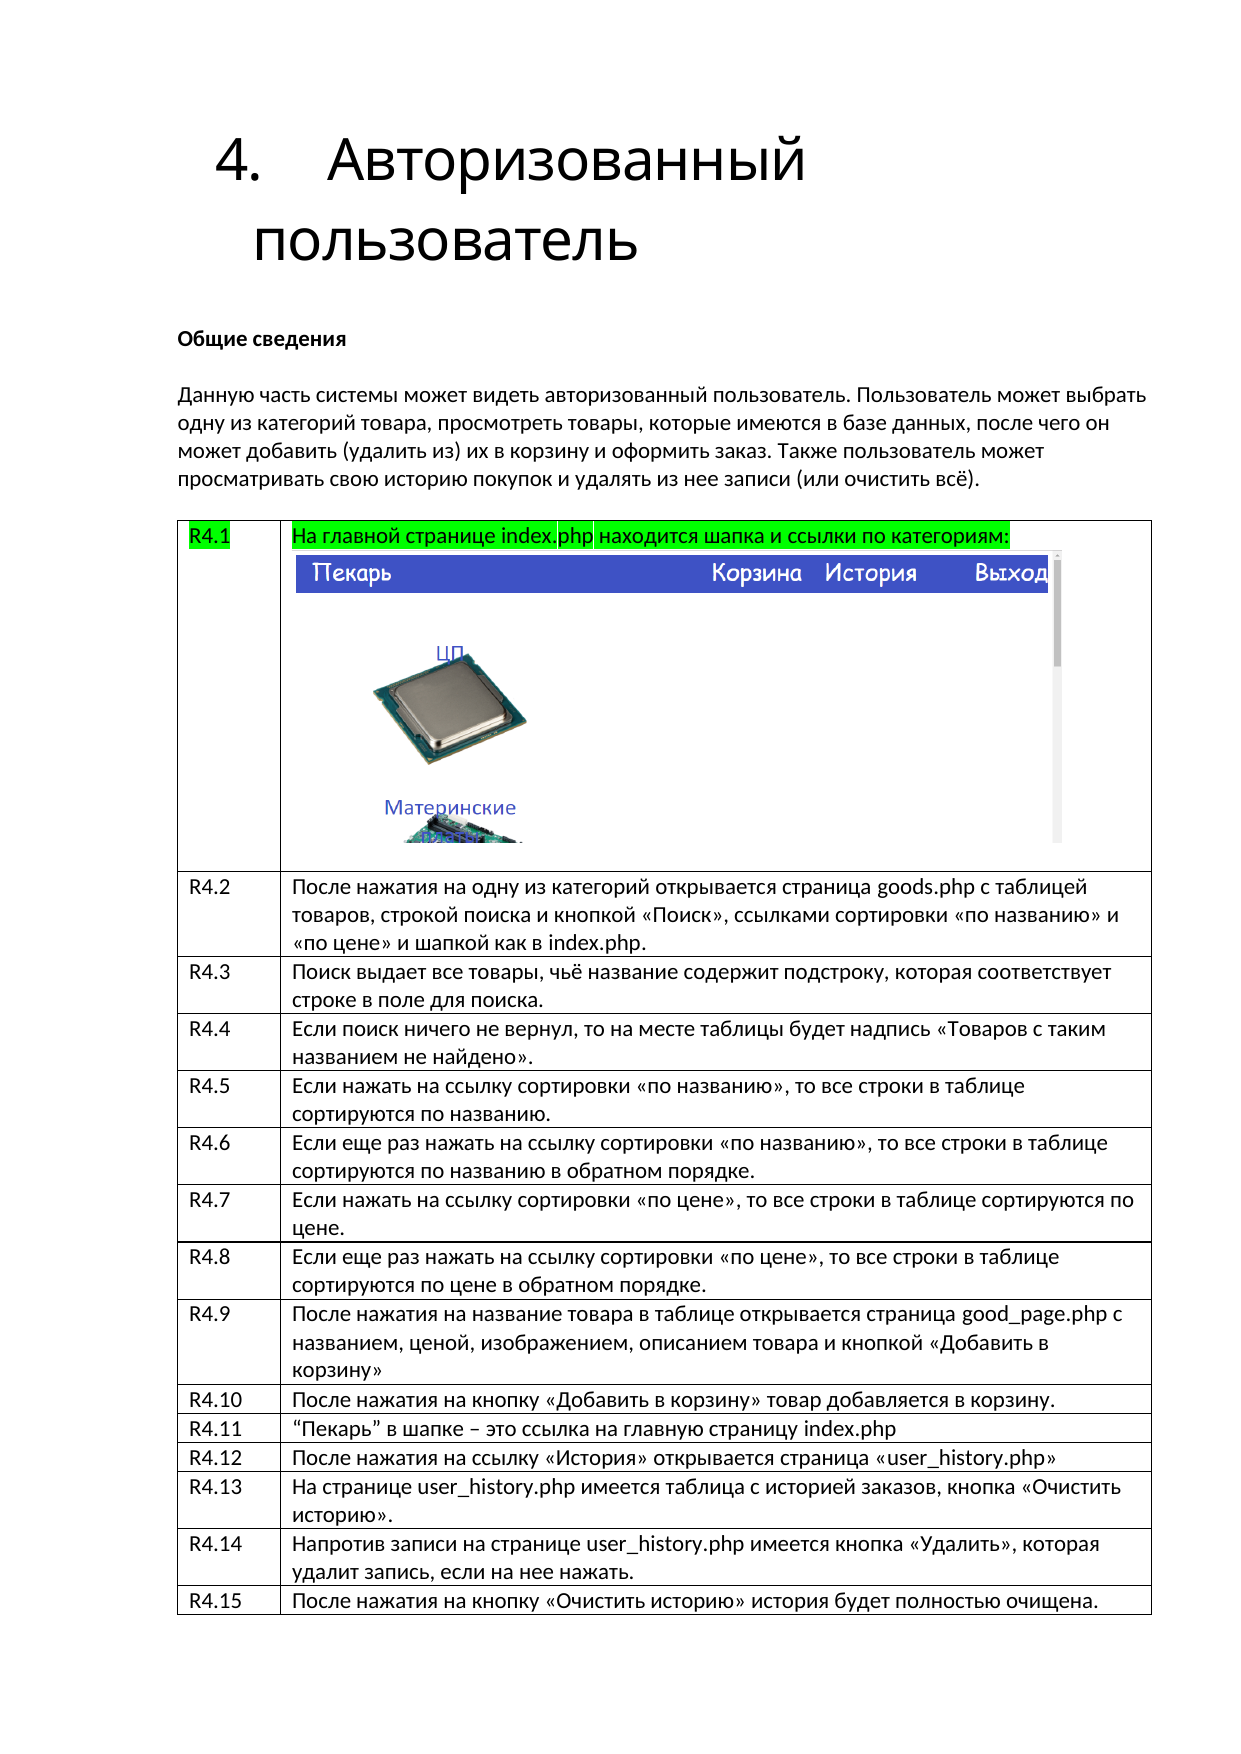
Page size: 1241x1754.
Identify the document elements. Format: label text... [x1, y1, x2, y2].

table_cell R4.2 [178, 872, 280, 956]
table_cell Если нажать на ссылку сортировки «по цене», то все строки в таблице сортируются по цене. [281, 1185, 1151, 1241]
table_header На главной странице index.php находится шапка и ссылки по категориям: [281, 521, 1151, 871]
table_cell R4.8 [178, 1243, 280, 1298]
table_cell R4.6 [178, 1128, 280, 1184]
table_cell Если еще раз нажать на ссылку сортировки «по названию», то все строки в таблице сортируются по названию в обратном порядке. [281, 1128, 1151, 1184]
table_cell R4.4 [178, 1014, 280, 1070]
table_cell Если еще раз нажать на ссылку сортировки «по цене», то все строки в таблице сортируются по цене в обратном порядке. [281, 1243, 1151, 1298]
table_cell R4.9 [178, 1300, 280, 1384]
table_cell Если нажать на ссылку сортировки «по названию», то все строки в таблице сортируются по названию. [281, 1071, 1151, 1127]
table_cell “Пекарь” в шапке – это ссылка на главную страницу index.php [281, 1414, 1151, 1442]
table_cell R4.15 [178, 1586, 280, 1614]
table_cell R4.14 [178, 1529, 280, 1585]
table_cell R4.3 [178, 957, 280, 1013]
table_cell После нажатия на одну из категорий открывается страница goods.php c таблицей товаров, строкой поиска и кнопкой «Поиск», ссылками сортировки «по названию» и «по цене» и шапкой как в index.php. [281, 872, 1151, 956]
picture [291, 549, 1062, 843]
table_cell После нажатия на ссылку «История» открывается страница «user_history.php» [281, 1443, 1151, 1471]
table_cell На странице user_history.php имеется таблица с историей заказов, кнопка «Очистить историю». [281, 1472, 1151, 1528]
text Общие сведения [177, 324, 1152, 352]
table_cell R4.7 [178, 1185, 280, 1241]
table_cell Если поиск ничего не вернул, то на месте таблицы будет надпись «Товаров с таким названием не найдено». [281, 1014, 1151, 1070]
table_cell R4.11 [178, 1414, 280, 1442]
table_cell R4.13 [178, 1472, 280, 1528]
table_cell R4.5 [178, 1071, 280, 1127]
table_cell Поиск выдает все товары, чьё название содержит подстроку, которая соответствует строке в поле для поиска. [281, 957, 1151, 1013]
table_cell После нажатия на название товара в таблице открывается страница good_page.php c названием, ценой, изображением, описанием товара и кнопкой «Добавить в корзину» [281, 1300, 1151, 1384]
table_cell После нажатия на кнопку «Добавить в корзину» товар добавляется в корзину. [281, 1385, 1151, 1413]
text Данную часть системы может видеть авторизованный пользователь. Пользователь может выбрать одну из категорий товара, просмотреть товары, которые имеются в базе данных, после чего он может добавить (удалить из) их в корзину и оформить заказ. Также пользователь может просматривать свою историю покупок и удалять из нее записи (или очистить всё). [177, 380, 1152, 492]
title Авторизованный пользователь [215, 118, 1152, 277]
table_cell R4.10 [178, 1385, 280, 1413]
table_cell Напротив записи на странице user_history.php имеется кнопка «Удалить», которая удалит запись, если на нее нажать. [281, 1529, 1151, 1585]
table_cell R4.12 [178, 1443, 280, 1471]
table_cell После нажатия на кнопку «Очистить историю» история будет полностью очищена. [281, 1586, 1151, 1614]
table_header R4.1 [178, 521, 280, 871]
